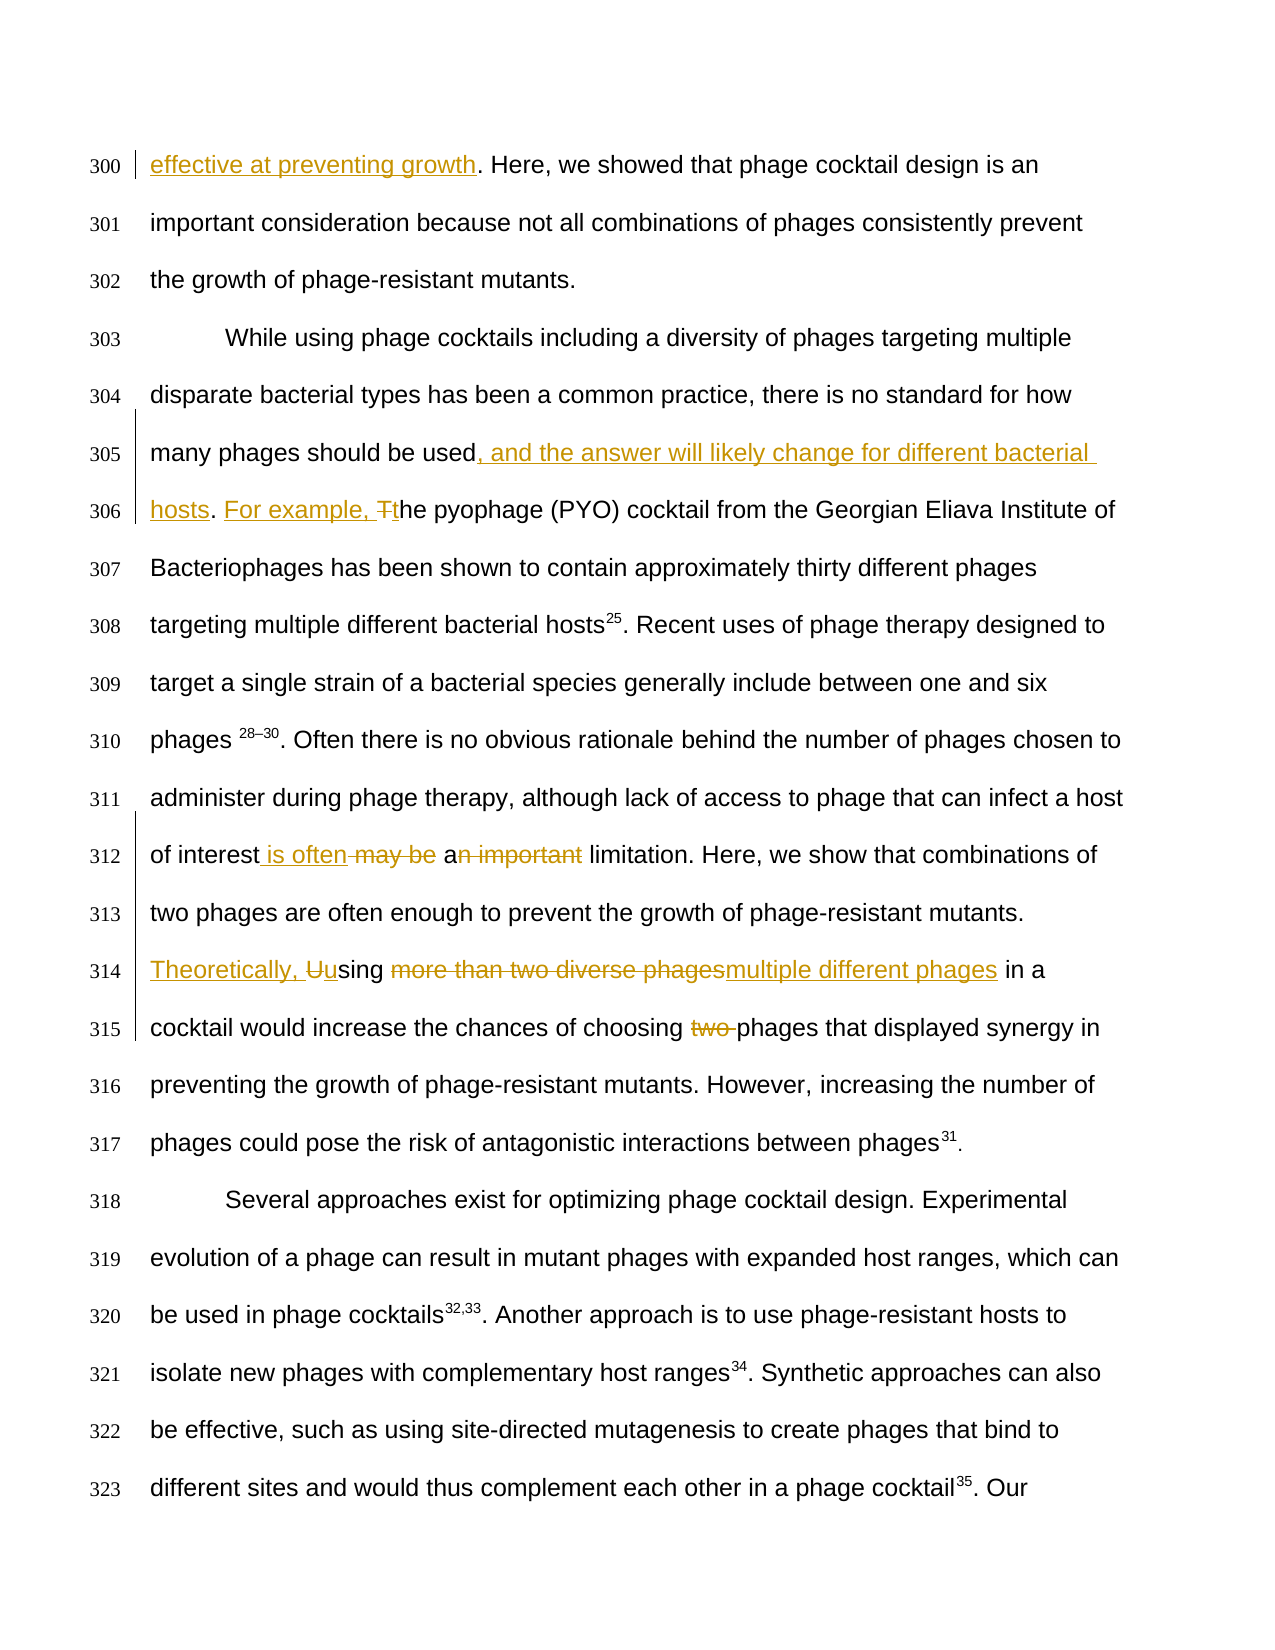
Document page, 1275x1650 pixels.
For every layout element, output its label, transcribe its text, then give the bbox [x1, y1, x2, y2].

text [150, 1185, 1125, 1501]
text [150, 150, 1125, 294]
text While using phage cocktails including a diversity of phages targeting multiple disparate bacterial types has been a common practice, there is no standard for how many phages should be used. he pyophage (PYO) cocktail from the Georgian Eliava Institute of Bacteriophages has been shown to contain approximately thirty different phages targeting multiple different bacterial hosts25. Recent uses of phage therapy designed to target a single strain of a bacterial species generally include between one and six phages 28–30. Often there is no obvious rationale behind the number of phages chosen to administer during phage therapy, although lack of access to phage that can infect a host of interest a limitation. Here, we show that combinations of two phages are often enough to prevent the growth of phage-resistant mutants. sing in a cocktail would increase the chances of choosing phages that displayed synergy in preventing the growth of phage-resistant mutants. However, increasing the number of phages could pose the risk of antagonistic interactions between phages31. [150, 322, 1125, 1156]
